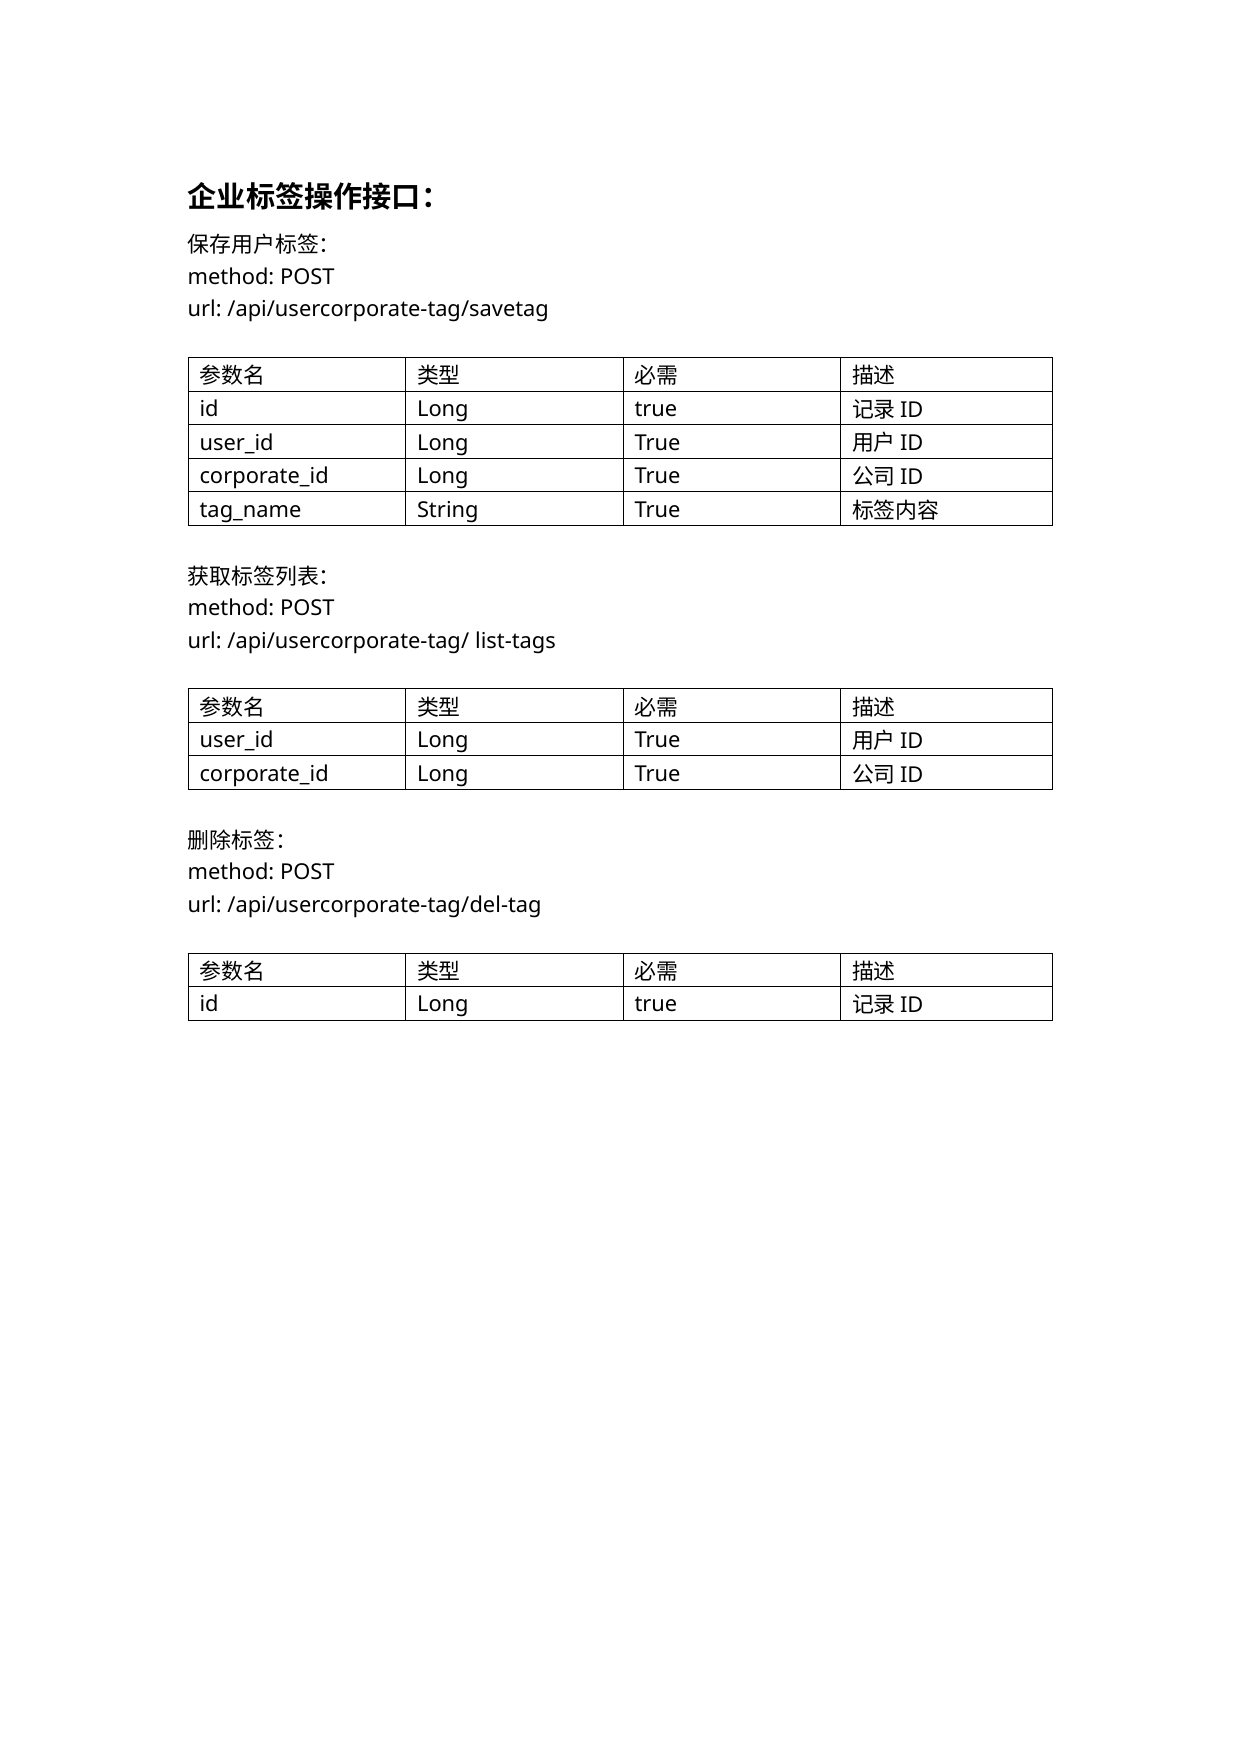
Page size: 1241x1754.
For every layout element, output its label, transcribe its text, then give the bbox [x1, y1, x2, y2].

text 删除标签： [187, 822, 1053, 855]
table_cell Long [406, 459, 623, 491]
table_cell 公司ID [841, 756, 1052, 789]
table_header 类型 [406, 954, 623, 986]
table_header 描述 [841, 689, 1052, 722]
text url: /api/usercorporate-tag/del-tag [187, 887, 1053, 920]
table_cell 公司ID [841, 459, 1052, 491]
table_cell 记录ID [841, 987, 1052, 1019]
table_cell corporate_id [189, 756, 405, 789]
table_cell Long [406, 425, 623, 458]
table_cell String [406, 492, 623, 525]
table_header 参数名 [189, 358, 405, 391]
table_cell 用户ID [841, 425, 1052, 458]
table_header 参数名 [189, 689, 405, 722]
table_header 必需 [624, 358, 840, 391]
table_cell user_id [189, 723, 405, 755]
table_cell Long [406, 987, 623, 1019]
text method: POST [187, 855, 1053, 887]
table_header 必需 [624, 954, 840, 986]
table_cell user_id [189, 425, 405, 458]
table_cell id [189, 987, 405, 1019]
text url: /api/usercorporate-tag/ list-tags [187, 623, 1053, 656]
table_cell 标签内容 [841, 492, 1052, 525]
table_header 类型 [406, 358, 623, 391]
text method: POST [187, 259, 1053, 292]
text 企业标签操作接口： [187, 162, 1053, 227]
table_cell true [624, 987, 840, 1019]
text 获取标签列表： [187, 558, 1053, 591]
table_cell 记录ID [841, 392, 1052, 424]
text 保存用户标签： [187, 227, 1053, 259]
table_cell Long [406, 723, 623, 755]
table_header 类型 [406, 689, 623, 722]
table_cell tag_name [189, 492, 405, 525]
table_header 描述 [841, 954, 1052, 986]
table_cell True [624, 459, 840, 491]
table_cell true [624, 392, 840, 424]
table_cell Long [406, 392, 623, 424]
text url: /api/usercorporate-tag/savetag [187, 292, 1053, 324]
table_cell True [624, 492, 840, 525]
table_header 参数名 [189, 954, 405, 986]
table_cell True [624, 425, 840, 458]
table_cell Long [406, 756, 623, 789]
text method: POST [187, 591, 1053, 623]
table_cell True [624, 756, 840, 789]
table_header 必需 [624, 689, 840, 722]
table_header 描述 [841, 358, 1052, 391]
table_cell id [189, 392, 405, 424]
table_cell True [624, 723, 840, 755]
table_cell corporate_id [189, 459, 405, 491]
table_cell 用户ID [841, 723, 1052, 755]
